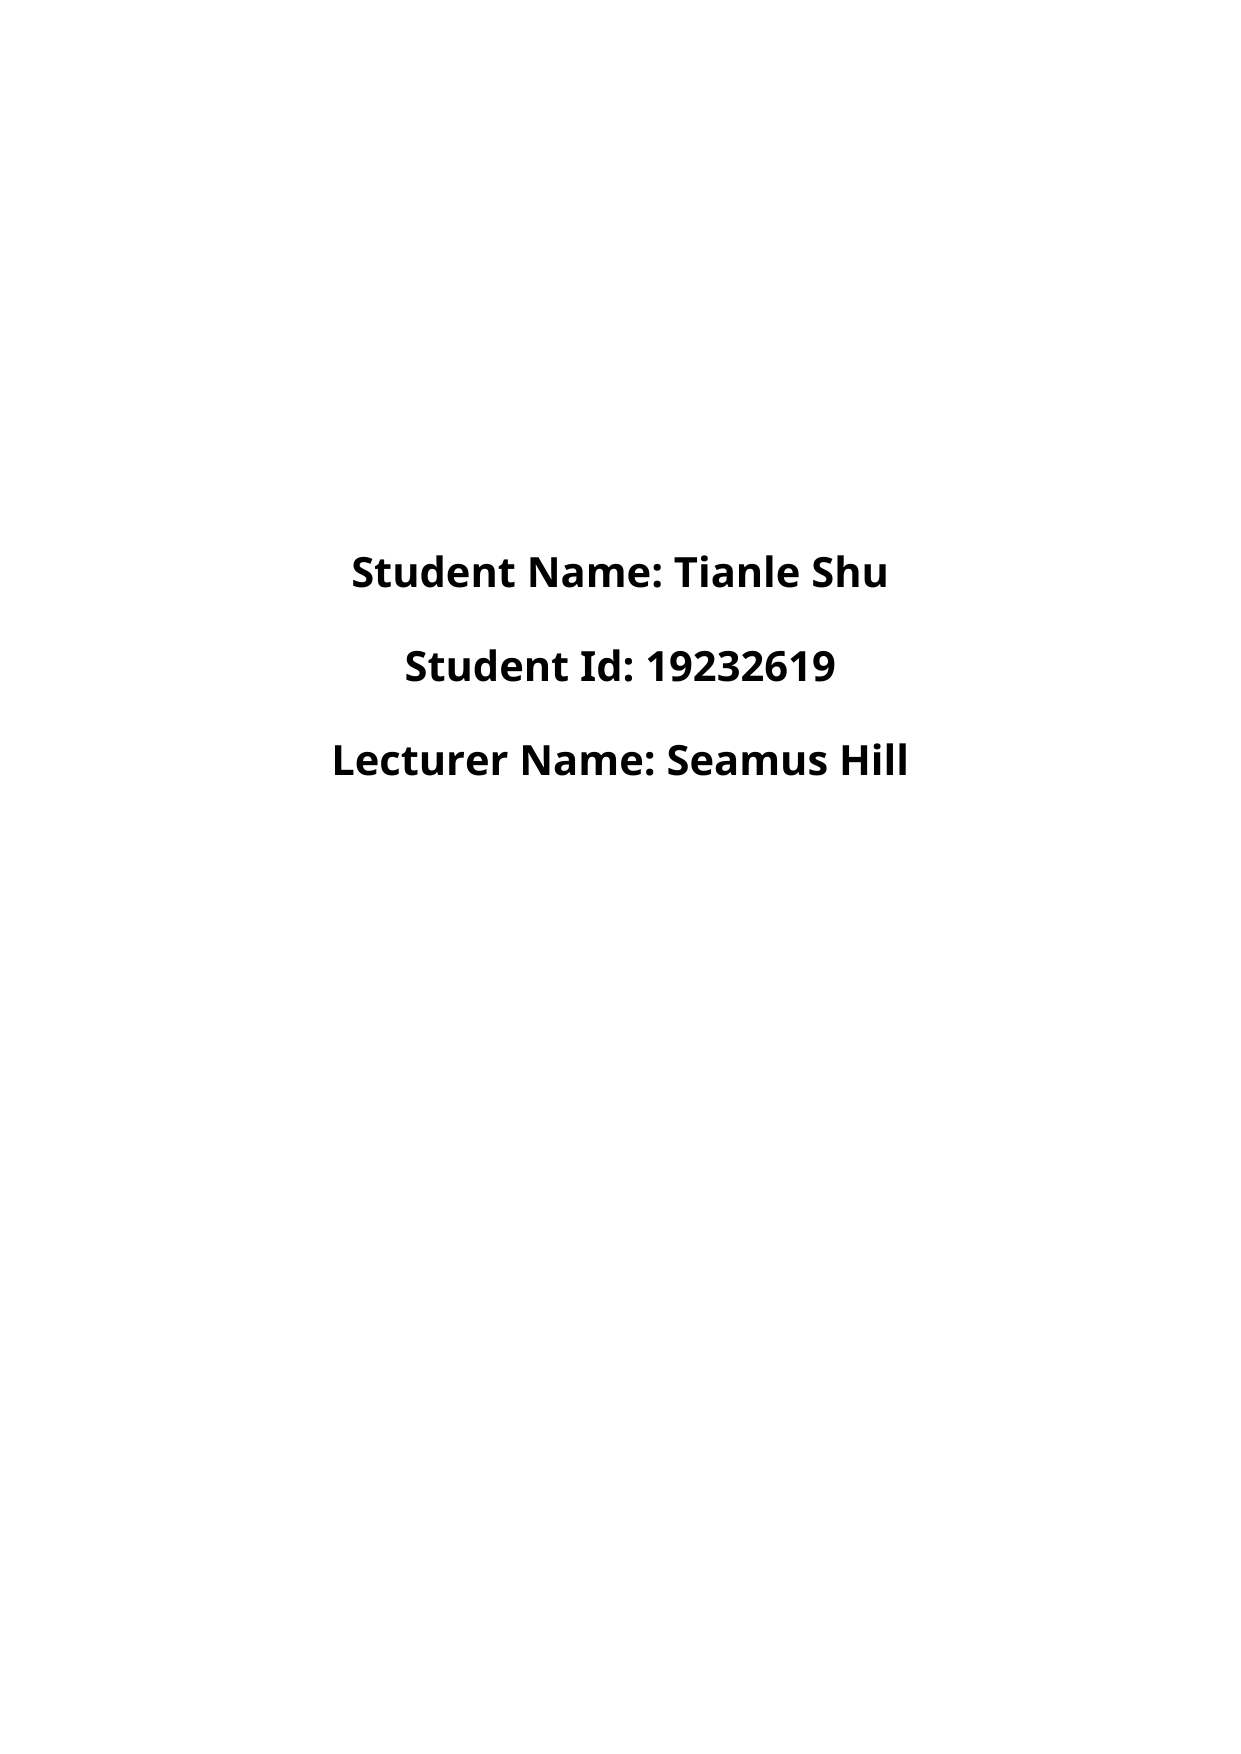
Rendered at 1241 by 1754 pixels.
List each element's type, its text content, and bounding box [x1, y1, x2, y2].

text Student Name: Tianle Shu [187, 539, 1053, 604]
text Lecturer Name: Seamus Hill [187, 727, 1053, 792]
text Student Id: 19232619 [187, 633, 1053, 698]
